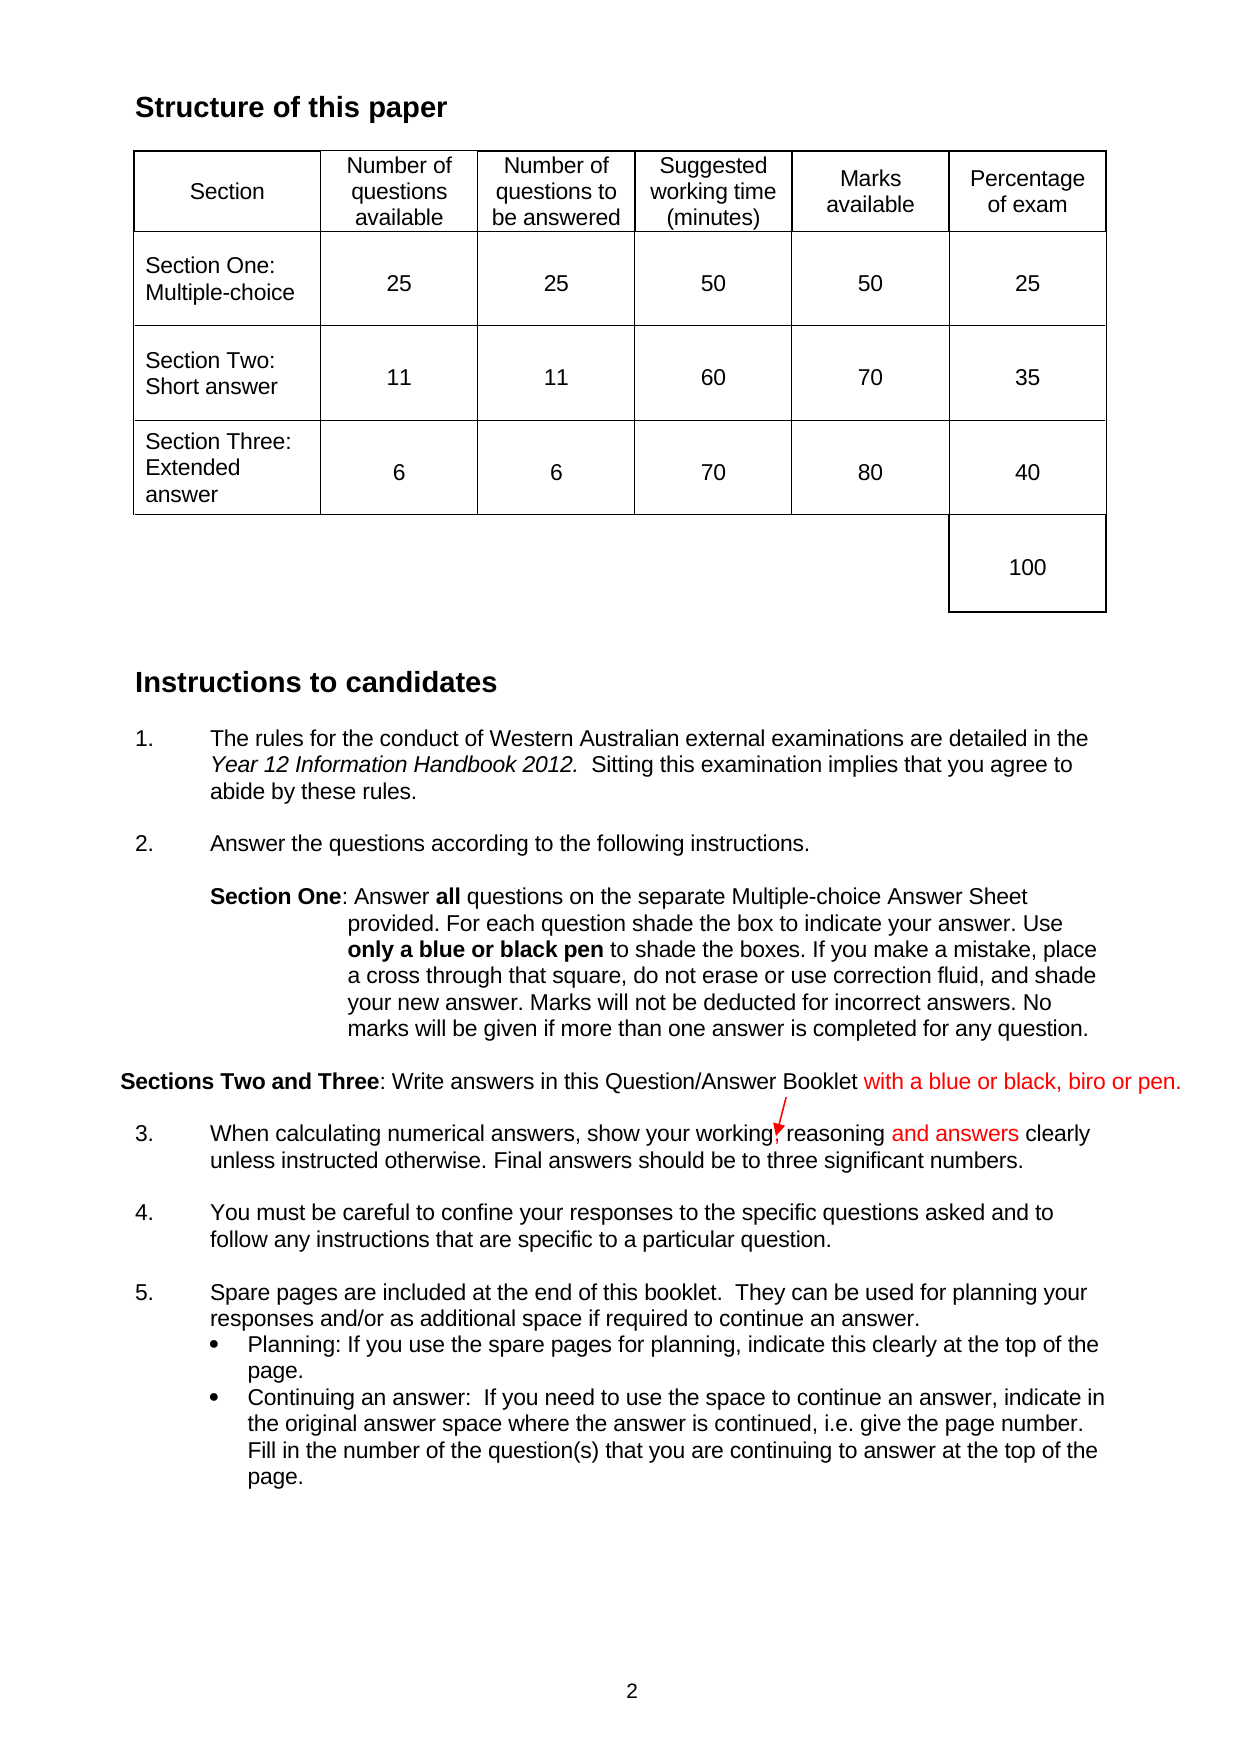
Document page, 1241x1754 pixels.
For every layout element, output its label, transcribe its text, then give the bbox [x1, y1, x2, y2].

table_cell 25 [950, 232, 1106, 325]
table_cell 11 [478, 326, 634, 420]
text 2. Answer the questions according to the following instructions. [135, 830, 1105, 857]
table_cell Section Two: Short answer [134, 325, 320, 420]
table_cell [134, 514, 948, 611]
text Section One: Answer all questions on the separate Multiple-choice Answer Sheet provided. For each question shade the box to indicate your answer. Use only a blue or black pen to shade the boxes. If you make a mistake, place a cross through that square, do not erase or use correction fluid, and shade your new answer. Marks will not be deducted for incorrect answers. No marks will be given if more than one answer is completed for any question. [210, 883, 1105, 1041]
table_cell 25 [321, 232, 477, 325]
table_cell 40 [950, 420, 1106, 514]
list Planning: If you use the spare pages for planning, indicate this clearly at the top of the page. [210, 1331, 1105, 1384]
text 3. When calculating numerical answers, show your working, reasoning and answers clearly unless instructed otherwise. Final answers should be to three significant numbers. [135, 1120, 1105, 1173]
table_header Number of questions to be answered [478, 152, 634, 231]
text Structure of this paper [135, 90, 1105, 124]
text 5. Spare pages are included at the end of this booklet. They can be used for planning your responses and/or as additional space if required to continue an answer. [135, 1278, 1105, 1331]
table_cell 60 [635, 326, 791, 420]
table_header Number of questions available [321, 151, 477, 231]
table_cell 70 [792, 326, 949, 420]
table_cell 50 [792, 232, 949, 325]
table_cell Section One: Multiple-choice [134, 232, 320, 325]
table_cell 6 [478, 421, 634, 514]
table_cell 25 [478, 232, 634, 325]
table_header Marks available [793, 152, 948, 231]
text 1. The rules for the conduct of Western Australian external examinations are detailed in the Year 12 Information Handbook 2012. Sitting this examination implies that you agree to abide by these rules. [135, 725, 1105, 804]
table_cell Section Three: Extended answer [134, 420, 320, 514]
table_header Percentage of exam [950, 152, 1105, 231]
table_cell 6 [321, 421, 477, 514]
text Sections Two and Three: Write answers in this Question/Answer Booklet with a blue or black, biro or pen. [120, 1068, 1198, 1094]
table_cell 11 [321, 326, 477, 420]
list Continuing an answer: If you need to use the space to continue an answer, indicate in the original answer space where the answer is continued, i.e. give the page number. Fill in the number of the question(s) that you are continuing to answer at the top of the page. [210, 1384, 1105, 1489]
table_cell 35 [950, 325, 1106, 420]
table_cell 100 [950, 515, 1105, 611]
table_cell 70 [635, 421, 791, 514]
text 4. You must be careful to confine your responses to the specific questions asked and to follow any instructions that are specific to a particular question. [135, 1199, 1105, 1252]
table_cell 80 [792, 421, 949, 514]
text Instructions to candidates [135, 665, 1105, 699]
table_header Section [135, 152, 320, 231]
table_header Suggested working time (minutes) [636, 152, 791, 231]
table_cell 50 [635, 232, 791, 325]
